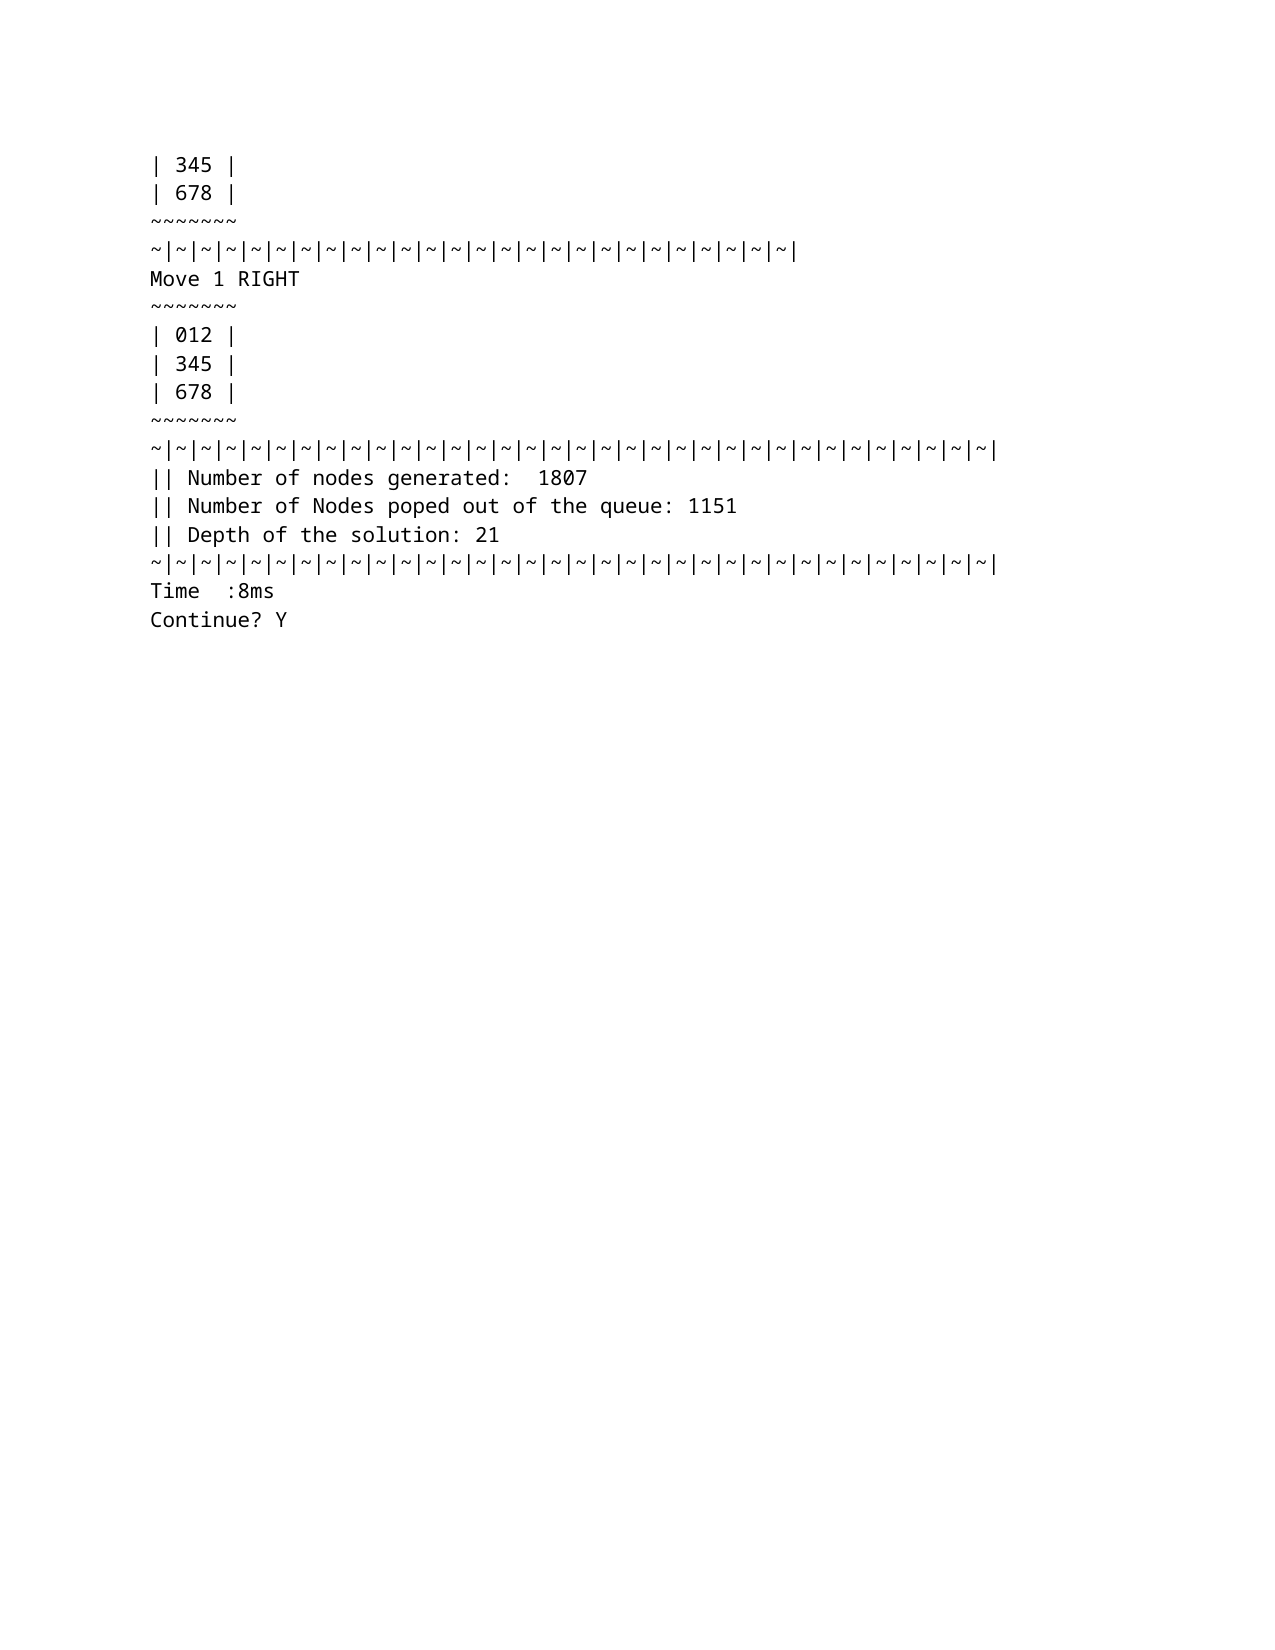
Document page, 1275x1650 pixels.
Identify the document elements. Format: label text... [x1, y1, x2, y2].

text || Number of Nodes poped out of the queue: 1151 [150, 491, 1125, 520]
text ~~~~~~~ [150, 207, 1125, 235]
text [150, 235, 1125, 264]
text | 012 | [150, 321, 1125, 349]
text || Number of nodes generated: 1807 [150, 463, 1125, 491]
text || Depth of the solution: 21 [150, 520, 1125, 548]
text | 678 | [150, 178, 1125, 207]
text ~~~~~~~ [150, 292, 1125, 321]
text | 345 | [150, 150, 1125, 178]
text | 678 | [150, 377, 1125, 406]
text ~~~~~~~ [150, 406, 1125, 434]
text Time :8ms [150, 577, 1125, 605]
text Move 1 RIGHT [150, 264, 1125, 292]
text ~|~|~|~|~|~|~|~|~|~|~|~|~|~|~|~|~|~|~|~|~|~|~|~|~|~|~|~|~|~|~|~|~|~| [150, 548, 1125, 577]
text | 345 | [150, 349, 1125, 377]
text Continue? Y [150, 605, 1125, 633]
text ~|~|~|~|~|~|~|~|~|~|~|~|~|~|~|~|~|~|~|~|~|~|~|~|~|~|~|~|~|~|~|~|~|~| [150, 434, 1125, 463]
